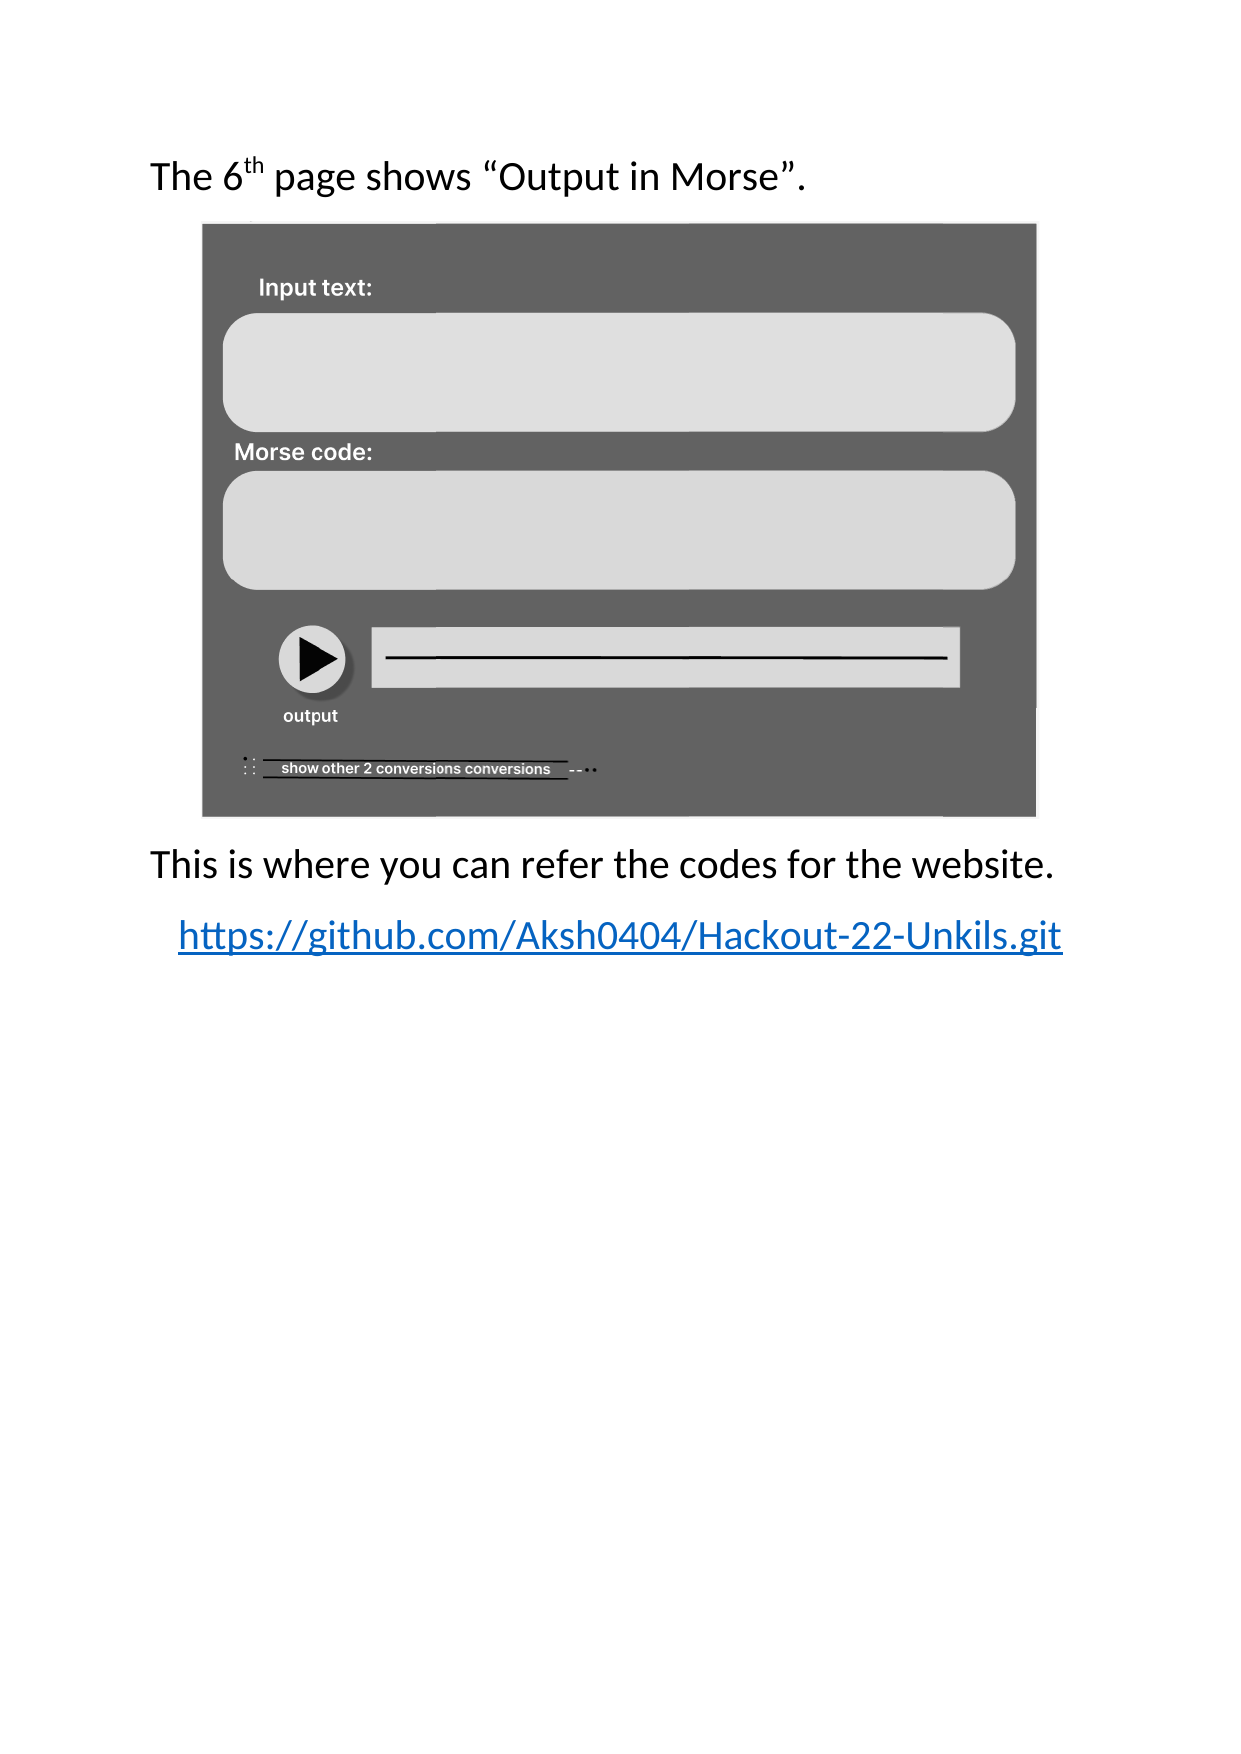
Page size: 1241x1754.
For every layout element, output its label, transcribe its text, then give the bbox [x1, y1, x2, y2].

text This is where you can refer the codes for the website. [150, 838, 1090, 888]
text https://github.com/Aksh0404/Hackout-22-Unkils.git [150, 909, 1090, 960]
picture [200, 221, 1040, 819]
text The 6th page shows “Output in Morse”. [150, 150, 1090, 201]
